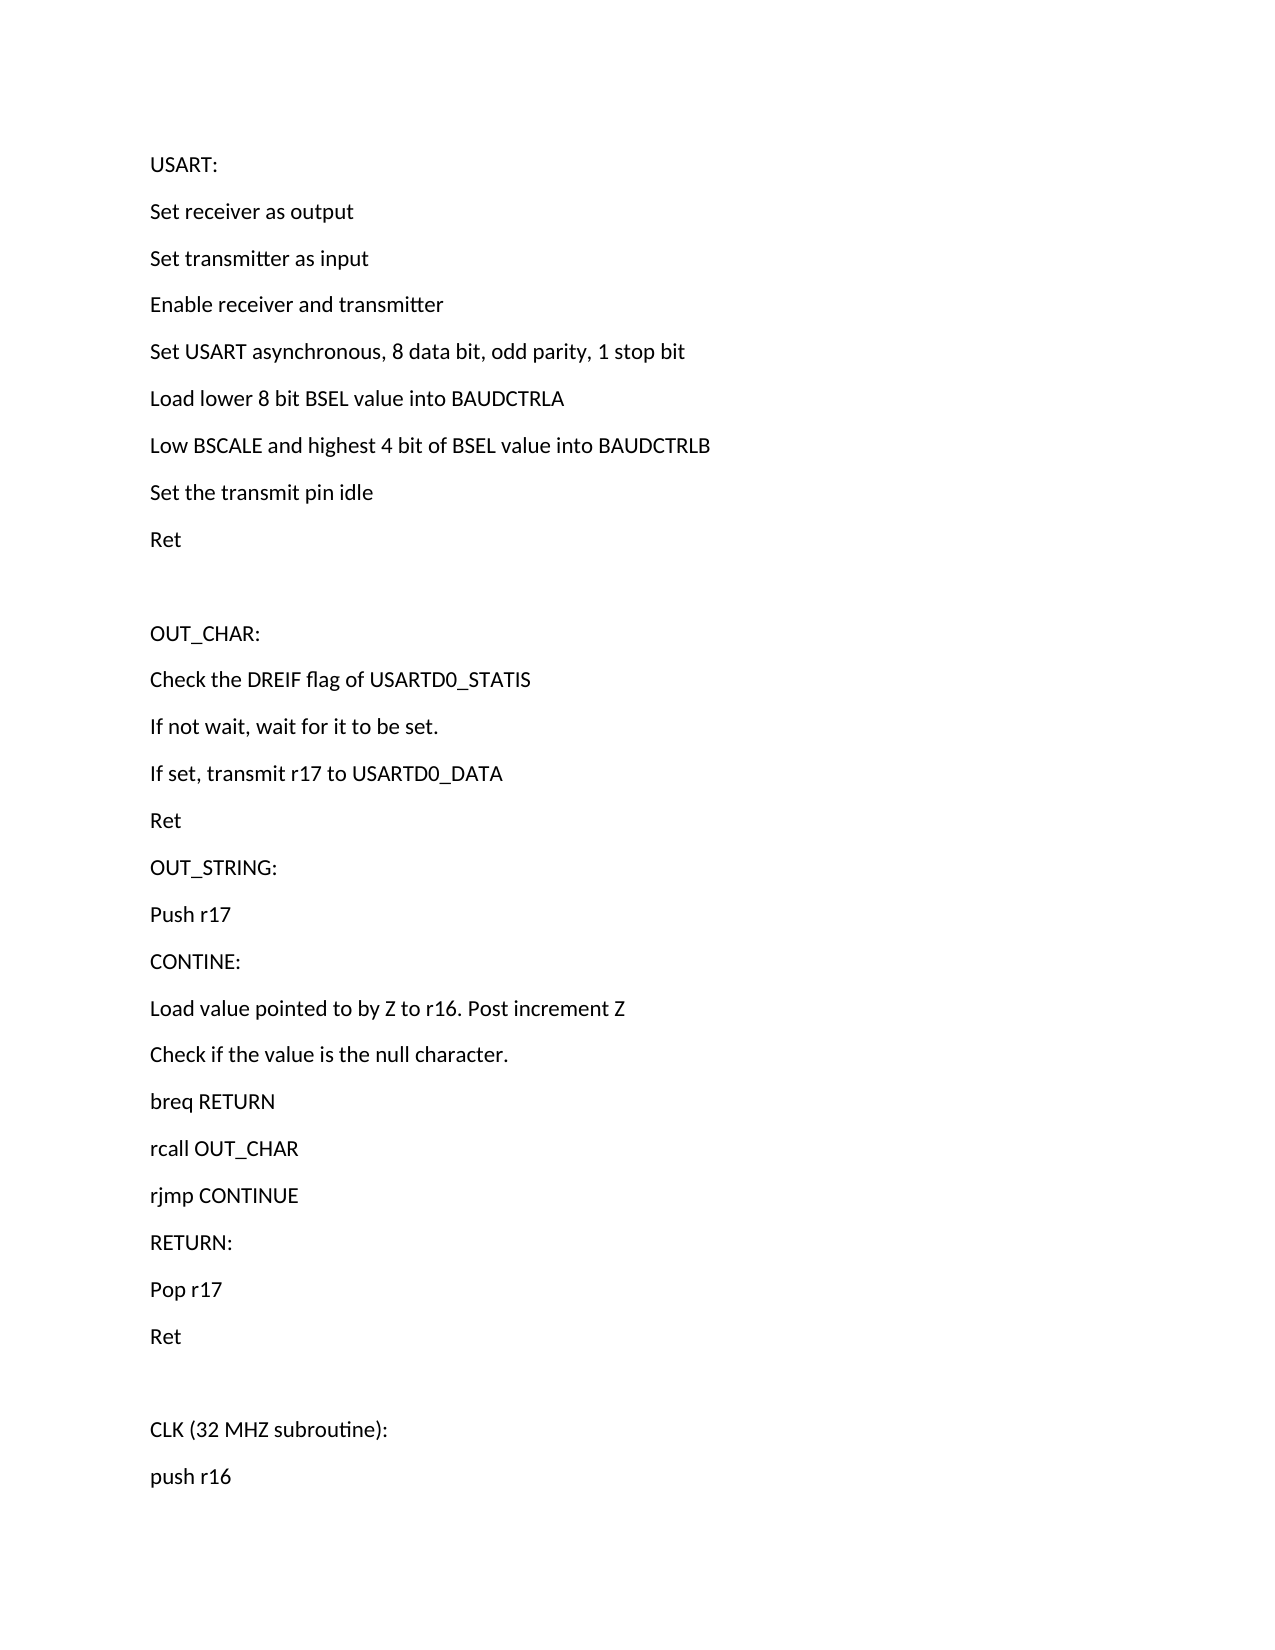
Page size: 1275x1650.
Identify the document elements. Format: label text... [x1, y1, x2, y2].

text Push r17 [150, 900, 1125, 928]
text Check the DREIF flag of USARTD0_STATIS [150, 666, 1125, 694]
text Ret [150, 525, 1125, 553]
text Set the transmit pin idle [150, 478, 1125, 506]
text RETURN: [150, 1228, 1125, 1256]
text OUT_CHAR: [150, 619, 1125, 647]
text Pop r17 [150, 1275, 1125, 1303]
text Load value pointed to by Z to r16. Post increment Z [150, 994, 1125, 1022]
text Enable receiver and transmitter [150, 291, 1125, 319]
text CONTINE: [150, 947, 1125, 975]
text Set USART asynchronous, 8 data bit, odd parity, 1 stop bit [150, 337, 1125, 366]
text rjmp CONTINUE [150, 1181, 1125, 1209]
text breq RETURN [150, 1087, 1125, 1116]
text Set receiver as output [150, 197, 1125, 225]
text Ret [150, 1322, 1125, 1350]
text push r16 [150, 1462, 1125, 1491]
text OUT_STRING: [150, 853, 1125, 881]
text Low BSCALE and highest 4 bit of BSEL value into BAUDCTRLB [150, 431, 1125, 459]
text CLK (32 MHZ subroutine): [150, 1416, 1125, 1444]
text If set, transmit r17 to USARTD0_DATA [150, 759, 1125, 787]
text If not wait, wait for it to be set. [150, 712, 1125, 741]
text USART: [150, 150, 1125, 178]
text Load lower 8 bit BSEL value into BAUDCTRLA [150, 384, 1125, 412]
text rcall OUT_CHAR [150, 1134, 1125, 1162]
text Ret [150, 806, 1125, 834]
text Check if the value is the null character. [150, 1041, 1125, 1069]
text Set transmitter as input [150, 244, 1125, 272]
